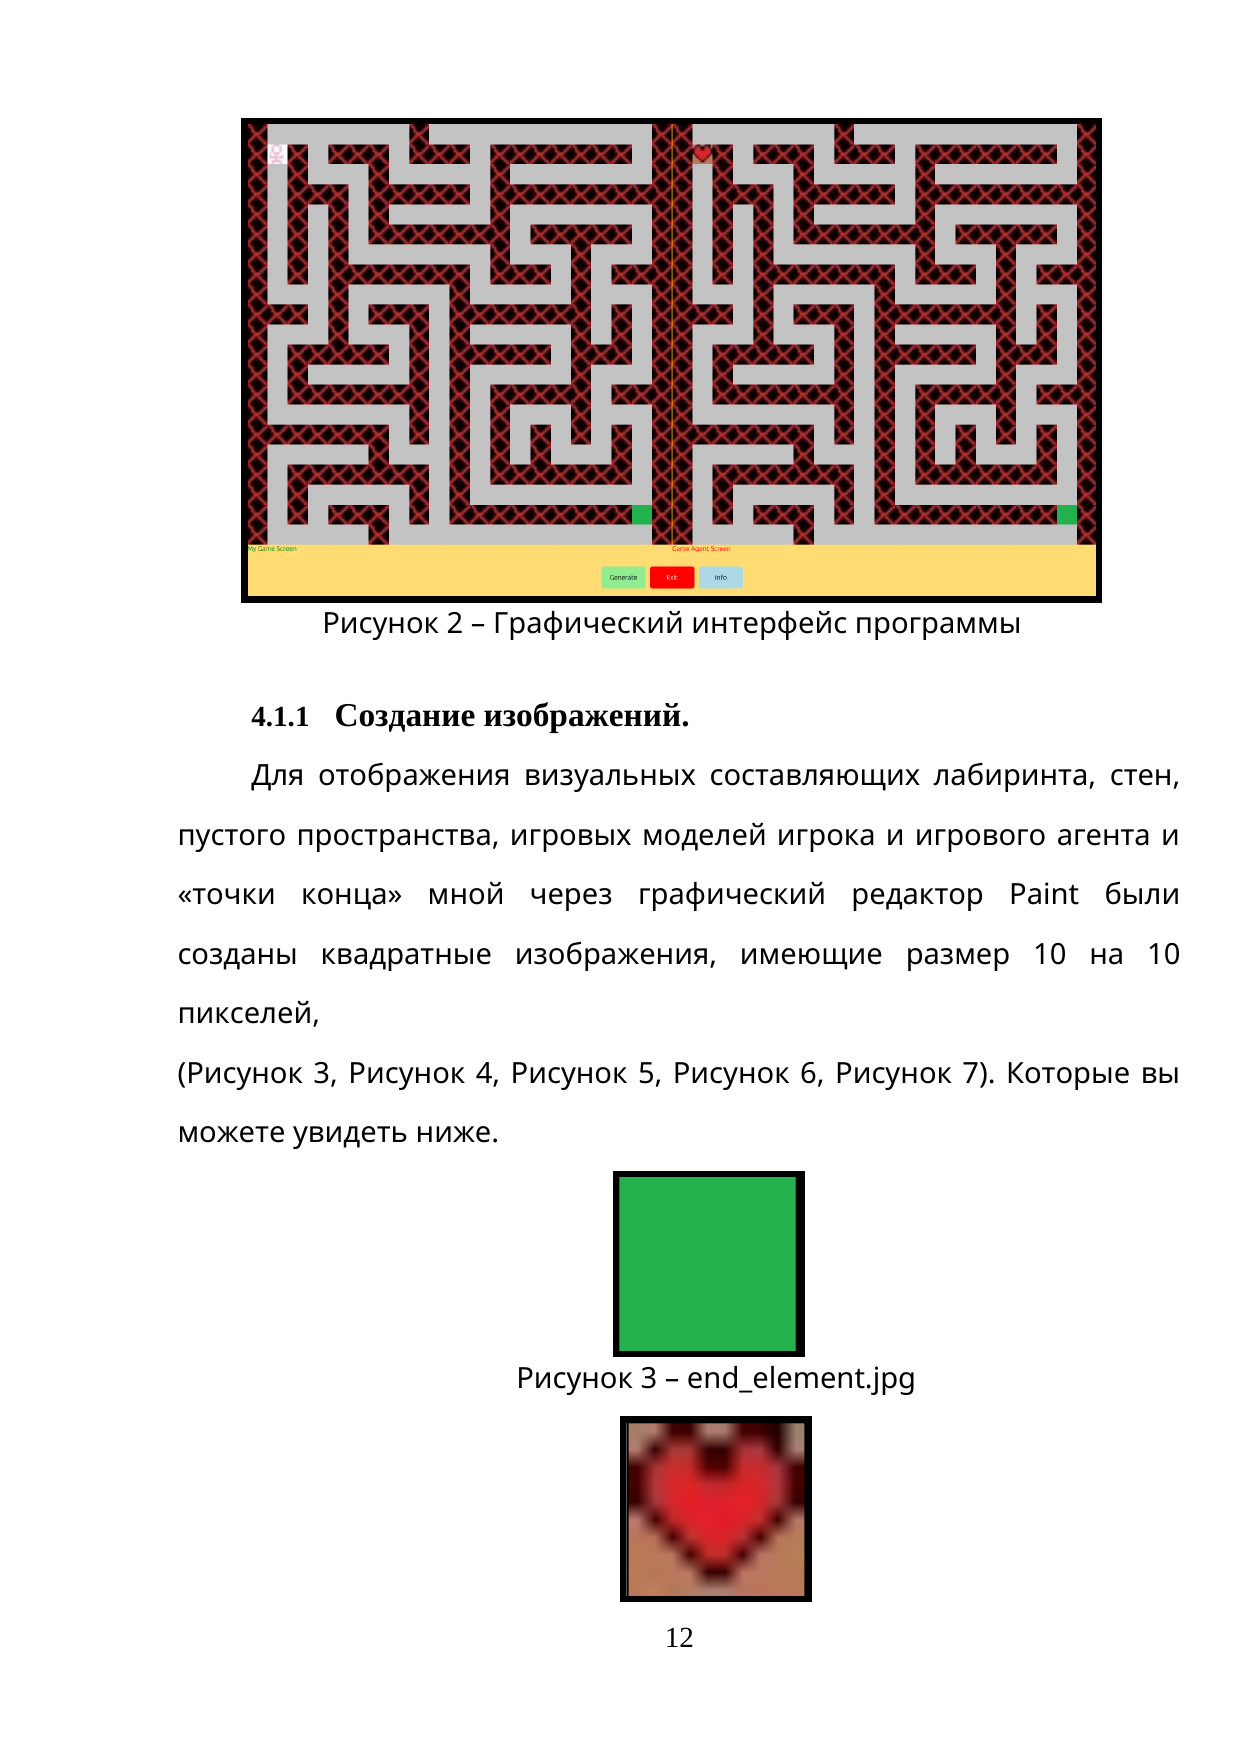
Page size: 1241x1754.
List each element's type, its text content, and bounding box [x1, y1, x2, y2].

subtitle 4.1.1 Создание изображений. [177, 695, 1181, 734]
text Рисунок 2 – Графический интерфейс программы [162, 603, 1181, 642]
picture [619, 1177, 798, 1351]
picture [626, 1423, 806, 1596]
text (Рисунок 3, Рисунок 4, Рисунок 5, Рисунок 6, Рисунок 7). Которые вы можете увидеть ниже. [177, 1052, 1181, 1151]
text Для отображения визуальных составляющих лабиринта, стен, пустого пространства, игровых моделей игрока и игрового агента и «точки конца» мной через графический редактор Paint были созданы квадратные изображения, имеющие размер 10 на 10 пикселей, [177, 754, 1181, 1032]
picture [248, 124, 1096, 596]
text Рисунок 3 – end_element.jpg [177, 1357, 1181, 1397]
